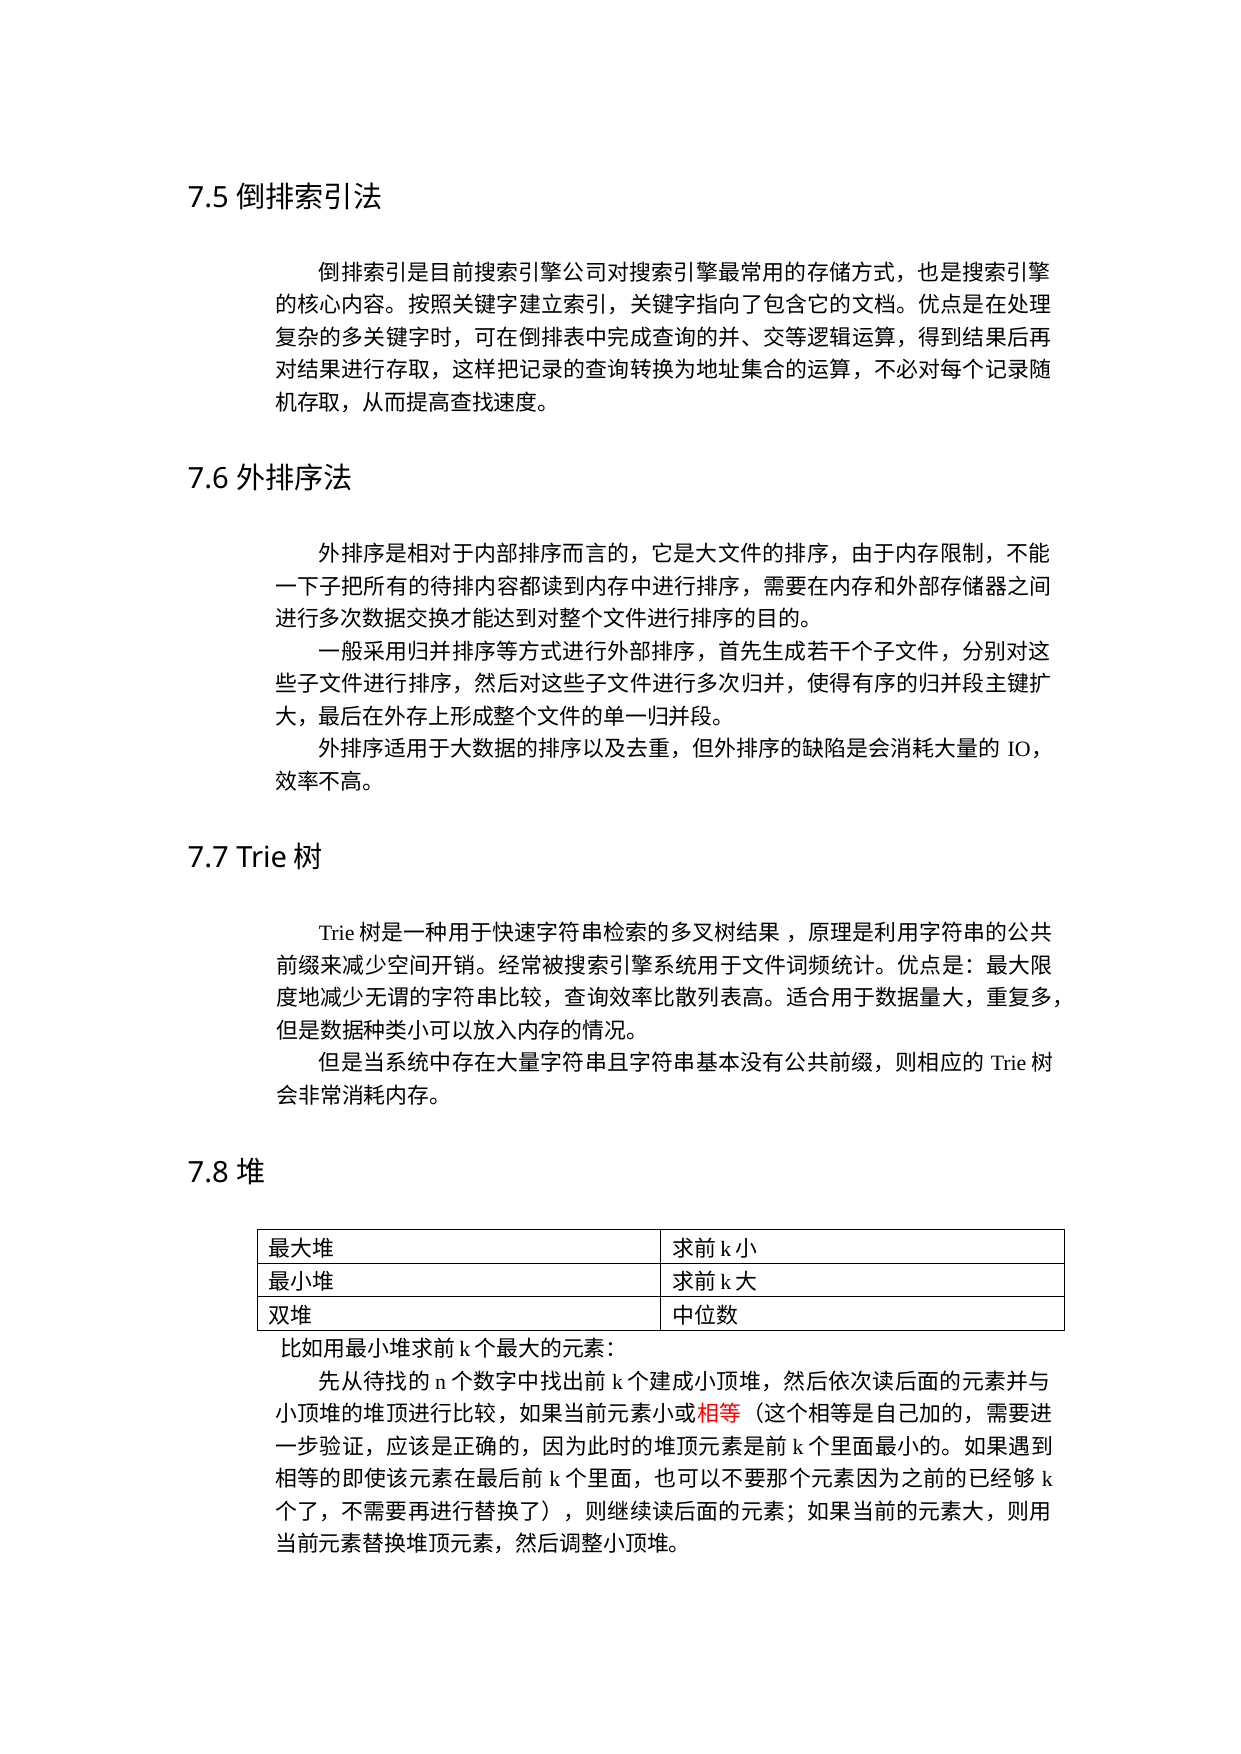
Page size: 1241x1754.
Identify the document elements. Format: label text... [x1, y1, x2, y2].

list 一般采用归并排序等方式进行外部排序，首先生成若干个子文件，分别对这些子文件进行排序，然后对这些子文件进行多次归并，使得有序的归并段主键扩大，最后在外存上形成整个文件的单一归并段。 [275, 633, 1053, 731]
table_cell 最小堆 [258, 1264, 660, 1296]
list 倒排索引是目前搜索引擎公司对搜索引擎最常用的存储方式，也是搜索引擎的核心内容。按照关键字建立索引，关键字指向了包含它的文档。优点是在处理复杂的多关键字时，可在倒排表中完成查询的并、交等逻辑运算，得到结果后再对结果进行存取，这样把记录的查询转换为地址集合的运算，不必对每个记录随机存取，从而提高查找速度。 [275, 254, 1053, 417]
table_cell 中位数 [661, 1297, 1064, 1330]
table_cell 双堆 [258, 1297, 660, 1330]
list 但是当系统中存在大量字符串且字符串基本没有公共前缀，则相应的Trie树会非常消耗内存。 [276, 1045, 1053, 1110]
subtitle 7.7 Trie树 [187, 823, 1053, 888]
subtitle 7.6 外排序法 [187, 444, 1053, 509]
subtitle 7.5 倒排索引法 [187, 162, 1053, 227]
list 外排序是相对于内部排序而言的，它是大文件的排序，由于内存限制，不能一下子把所有的待排内容都读到内存中进行排序，需要在内存和外部存储器之间进行多次数据交换才能达到对整个文件进行排序的目的。 [275, 536, 1053, 633]
text 外排序适用于大数据的排序以及去重，但外排序的缺陷是会消耗大量的IO，效率不高。 [275, 731, 1053, 796]
table_header 求前k小 [661, 1230, 1064, 1263]
list 先从待找的n个数字中找出前k个建成小顶堆，然后依次读后面的元素并与小顶堆的堆顶进行比较，如果当前元素小或相等（这个相等是自己加的，需要进一步验证，应该是正确的，因为此时的堆顶元素是前k个里面最小的。如果遇到相等的即使该元素在最后前k个里面，也可以不要那个元素因为之前的已经够k个了，不需要再进行替换了），则继续读后面的元素；如果当前的元素大，则用当前元素替换堆顶元素，然后调整小顶堆。 [275, 1363, 1053, 1558]
table_cell 求前k大 [661, 1264, 1064, 1296]
list Trie树是一种用于快速字符串检索的多叉树结果 ，原理是利用字符串的公共前缀来减少空间开销。经常被搜索引擎系统用于文件词频统计。优点是：最大限度地减少无谓的字符串比较，查询效率比散列表高。适合用于数据量大，重复多，但是数据种类小可以放入内存的情况。 [276, 915, 1053, 1045]
table_header 最大堆 [258, 1230, 660, 1263]
subtitle 7.8 堆 [187, 1137, 1053, 1202]
list 比如用最小堆求前k个最大的元素： [269, 1331, 1053, 1363]
